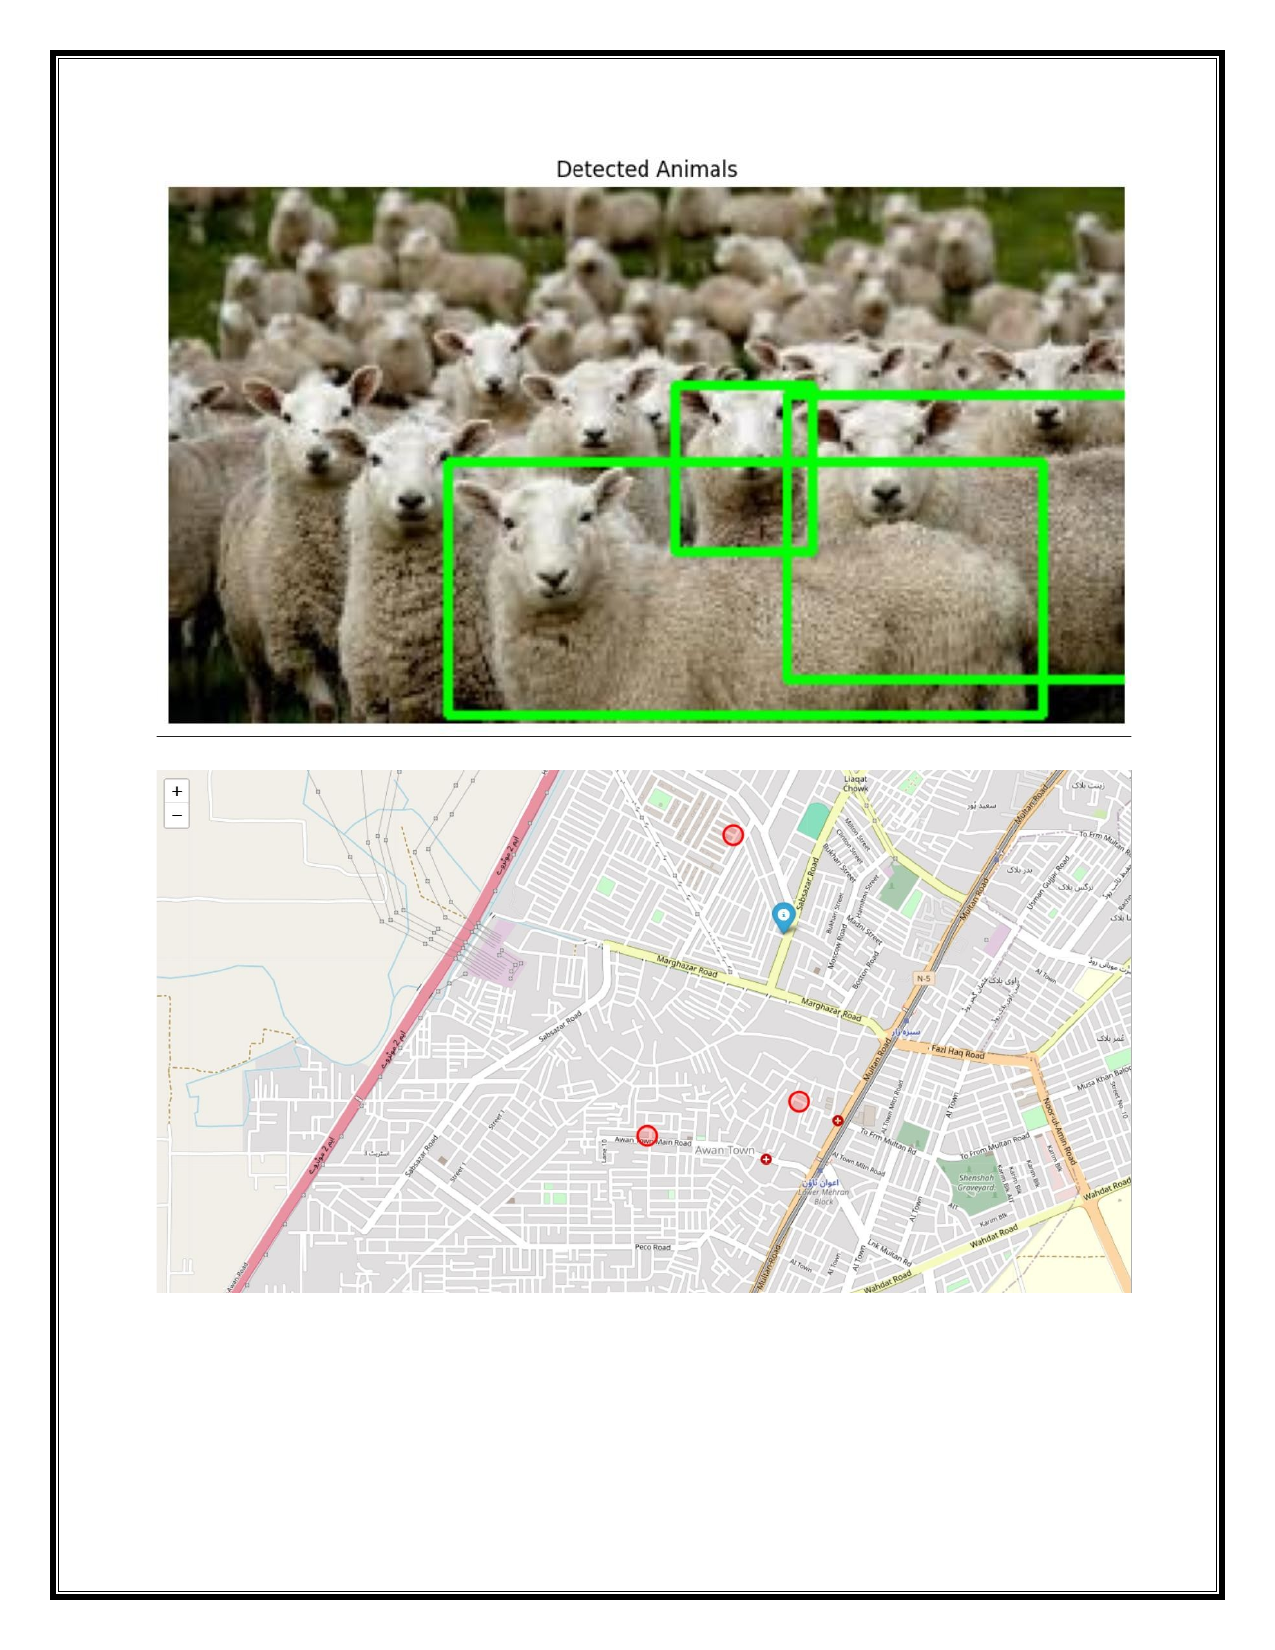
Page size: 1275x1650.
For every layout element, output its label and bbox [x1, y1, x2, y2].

picture [156, 770, 1132, 1293]
picture [156, 150, 1132, 737]
